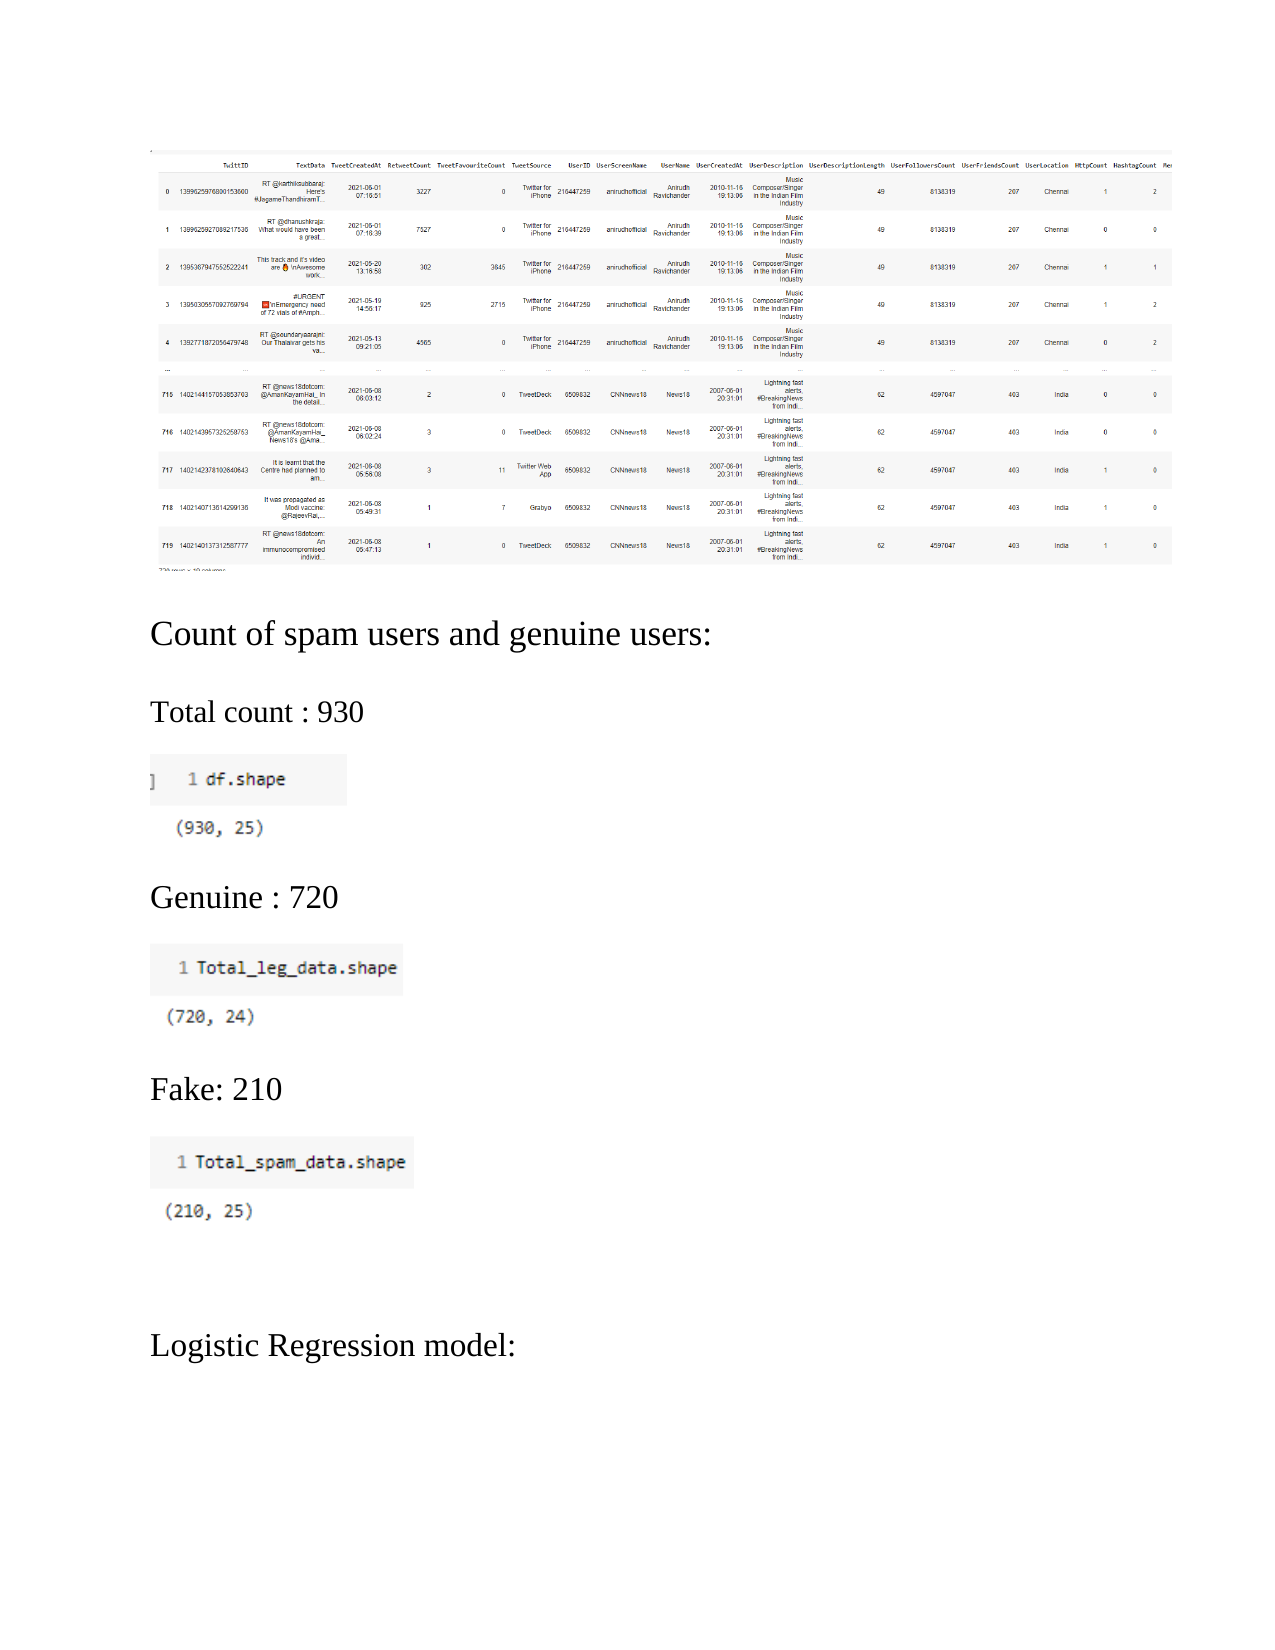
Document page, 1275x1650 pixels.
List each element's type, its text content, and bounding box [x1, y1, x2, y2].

picture [150, 754, 347, 853]
picture [150, 1132, 414, 1238]
text Count of spam users and genuine users: [150, 612, 1125, 653]
picture [150, 150, 1172, 571]
picture [150, 941, 404, 1045]
text Genuine : 720 [150, 878, 1125, 916]
text Logistic Regression model: [150, 1326, 1125, 1364]
text Fake: 210 [150, 1069, 1125, 1108]
text Total count : 930 [150, 693, 1125, 729]
